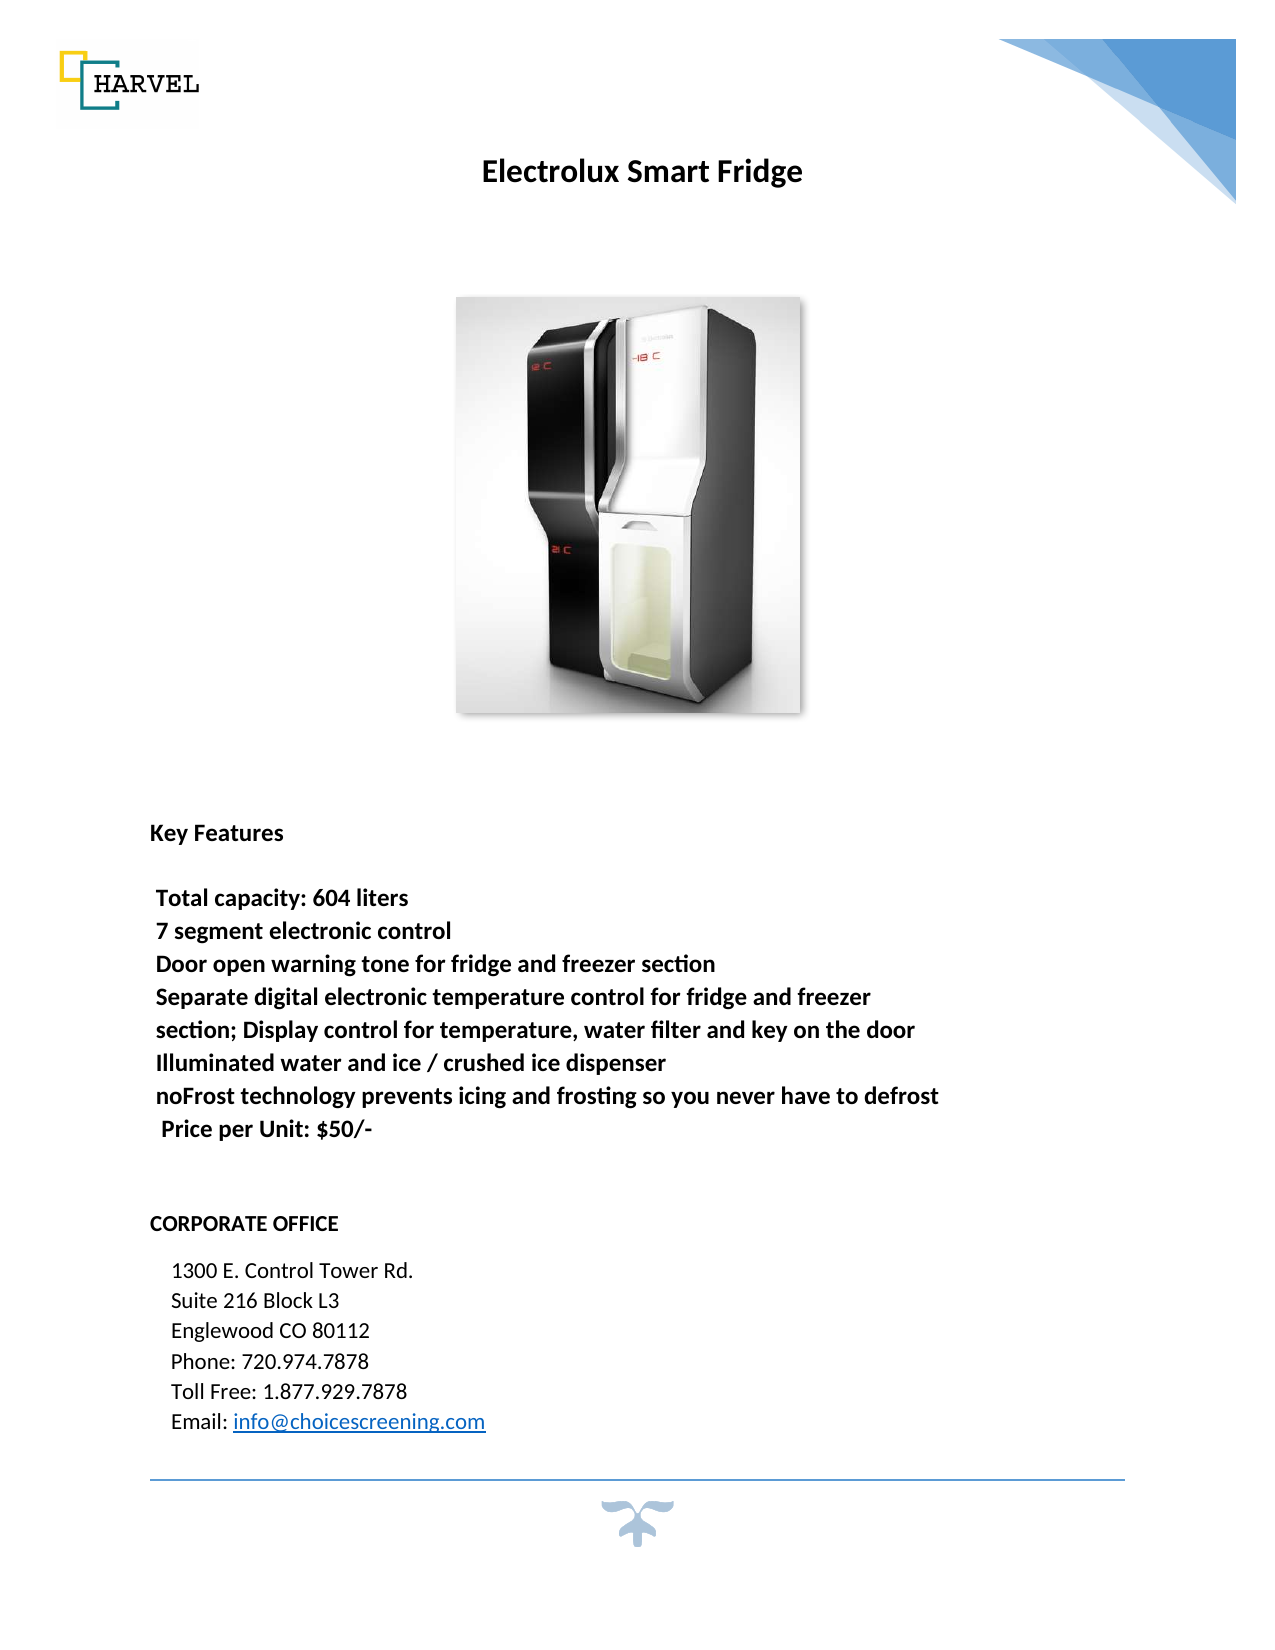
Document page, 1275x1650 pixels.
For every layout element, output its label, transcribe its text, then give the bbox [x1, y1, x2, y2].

text CORPORATE OFFICE [150, 1209, 1125, 1237]
picture [456, 297, 800, 713]
picture [56, 39, 199, 129]
picture [997, 39, 1236, 205]
text Electrolux Smart Fridge [150, 150, 1125, 191]
text Key Features Total capacity: 604 liters 7 segment electronic control Door open warning tone for fridge and freezer section Separate digital electronic temperature control for fridge and freezer section; Display control for temperature, water filter and key on the door Illuminated water and ice / crushed ice dispenser noFrost technology prevents icing and frosting so you never have to defrost Price per Unit: $50/- [150, 817, 1125, 1143]
text 1300 E. Control Tower Rd. Suite 216 Block L3 Englewood CO 80112 Phone: 720.974.7878 Toll Free: 1.877.929.7878 Email: info@choicescreening.com [150, 1256, 1125, 1435]
